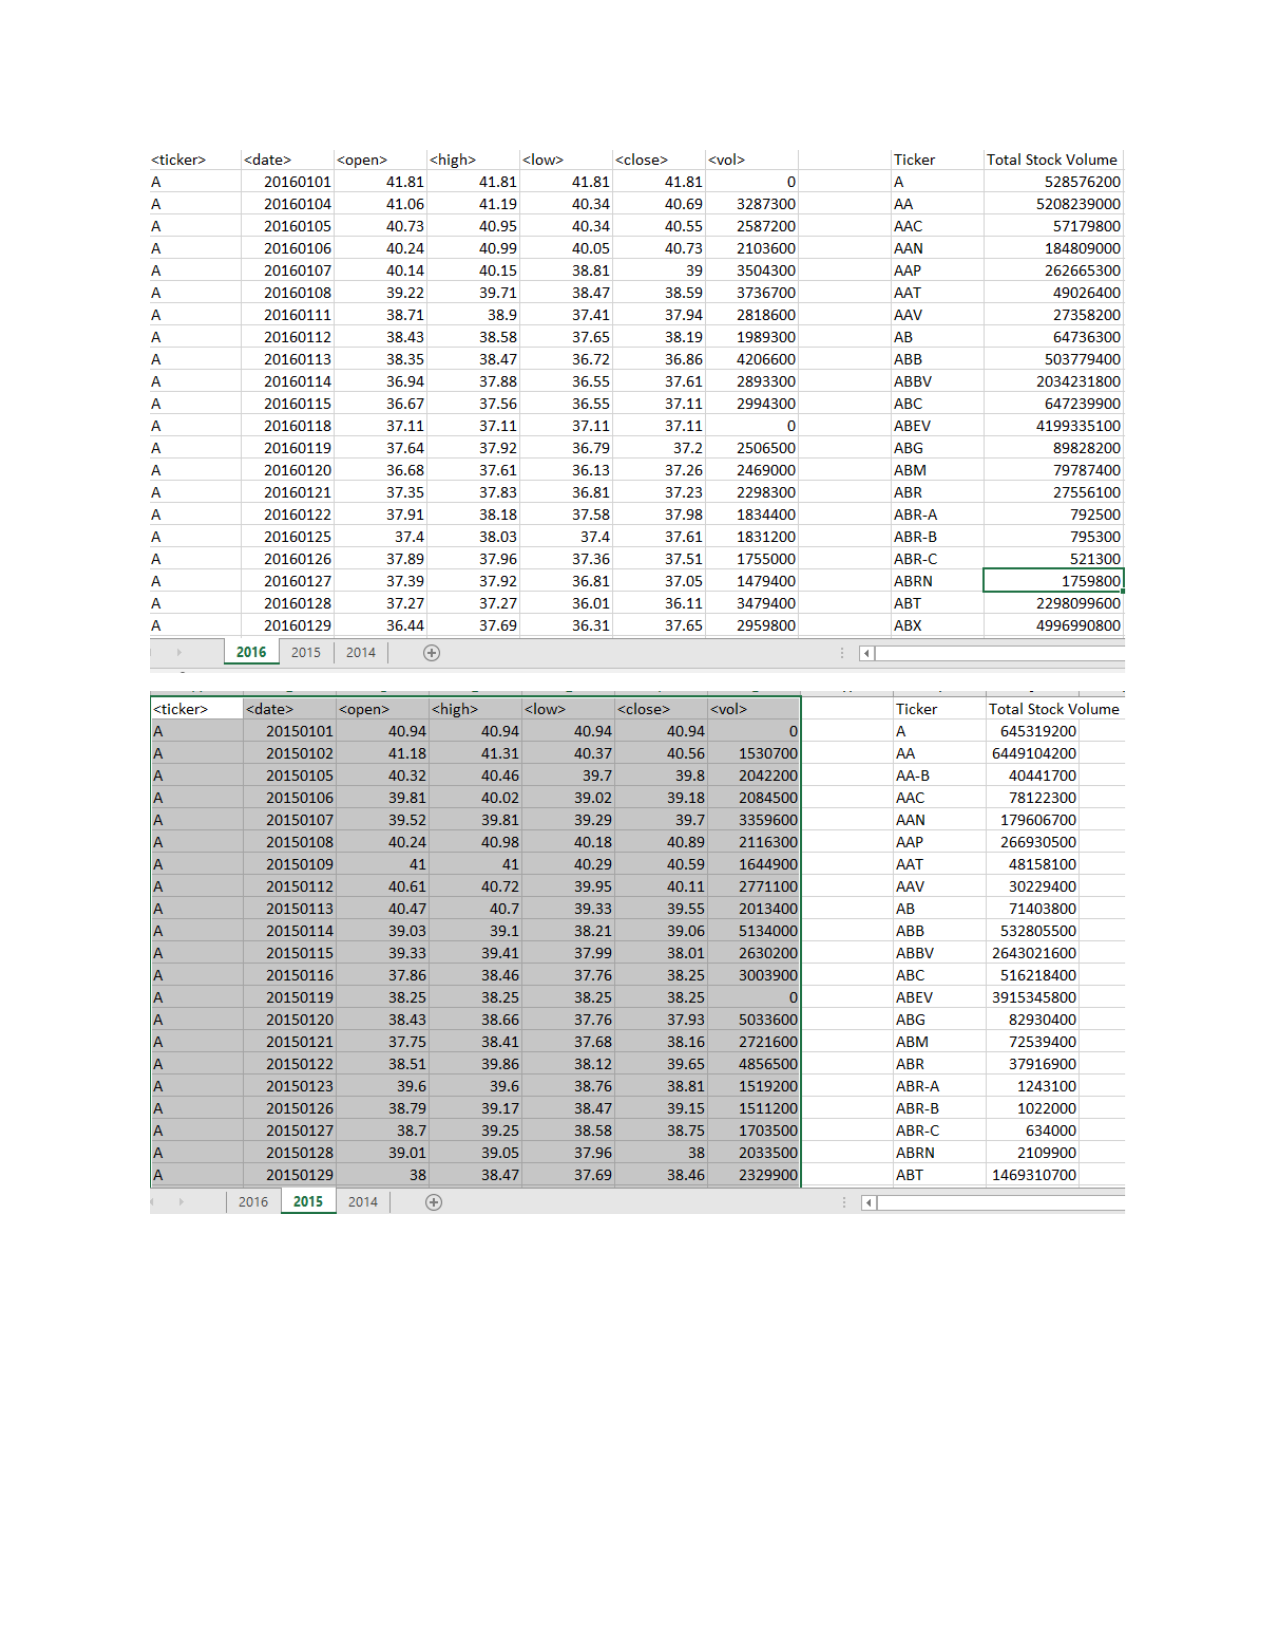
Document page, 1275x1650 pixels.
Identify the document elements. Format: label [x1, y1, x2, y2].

picture [150, 150, 1125, 673]
picture [150, 691, 1125, 1214]
